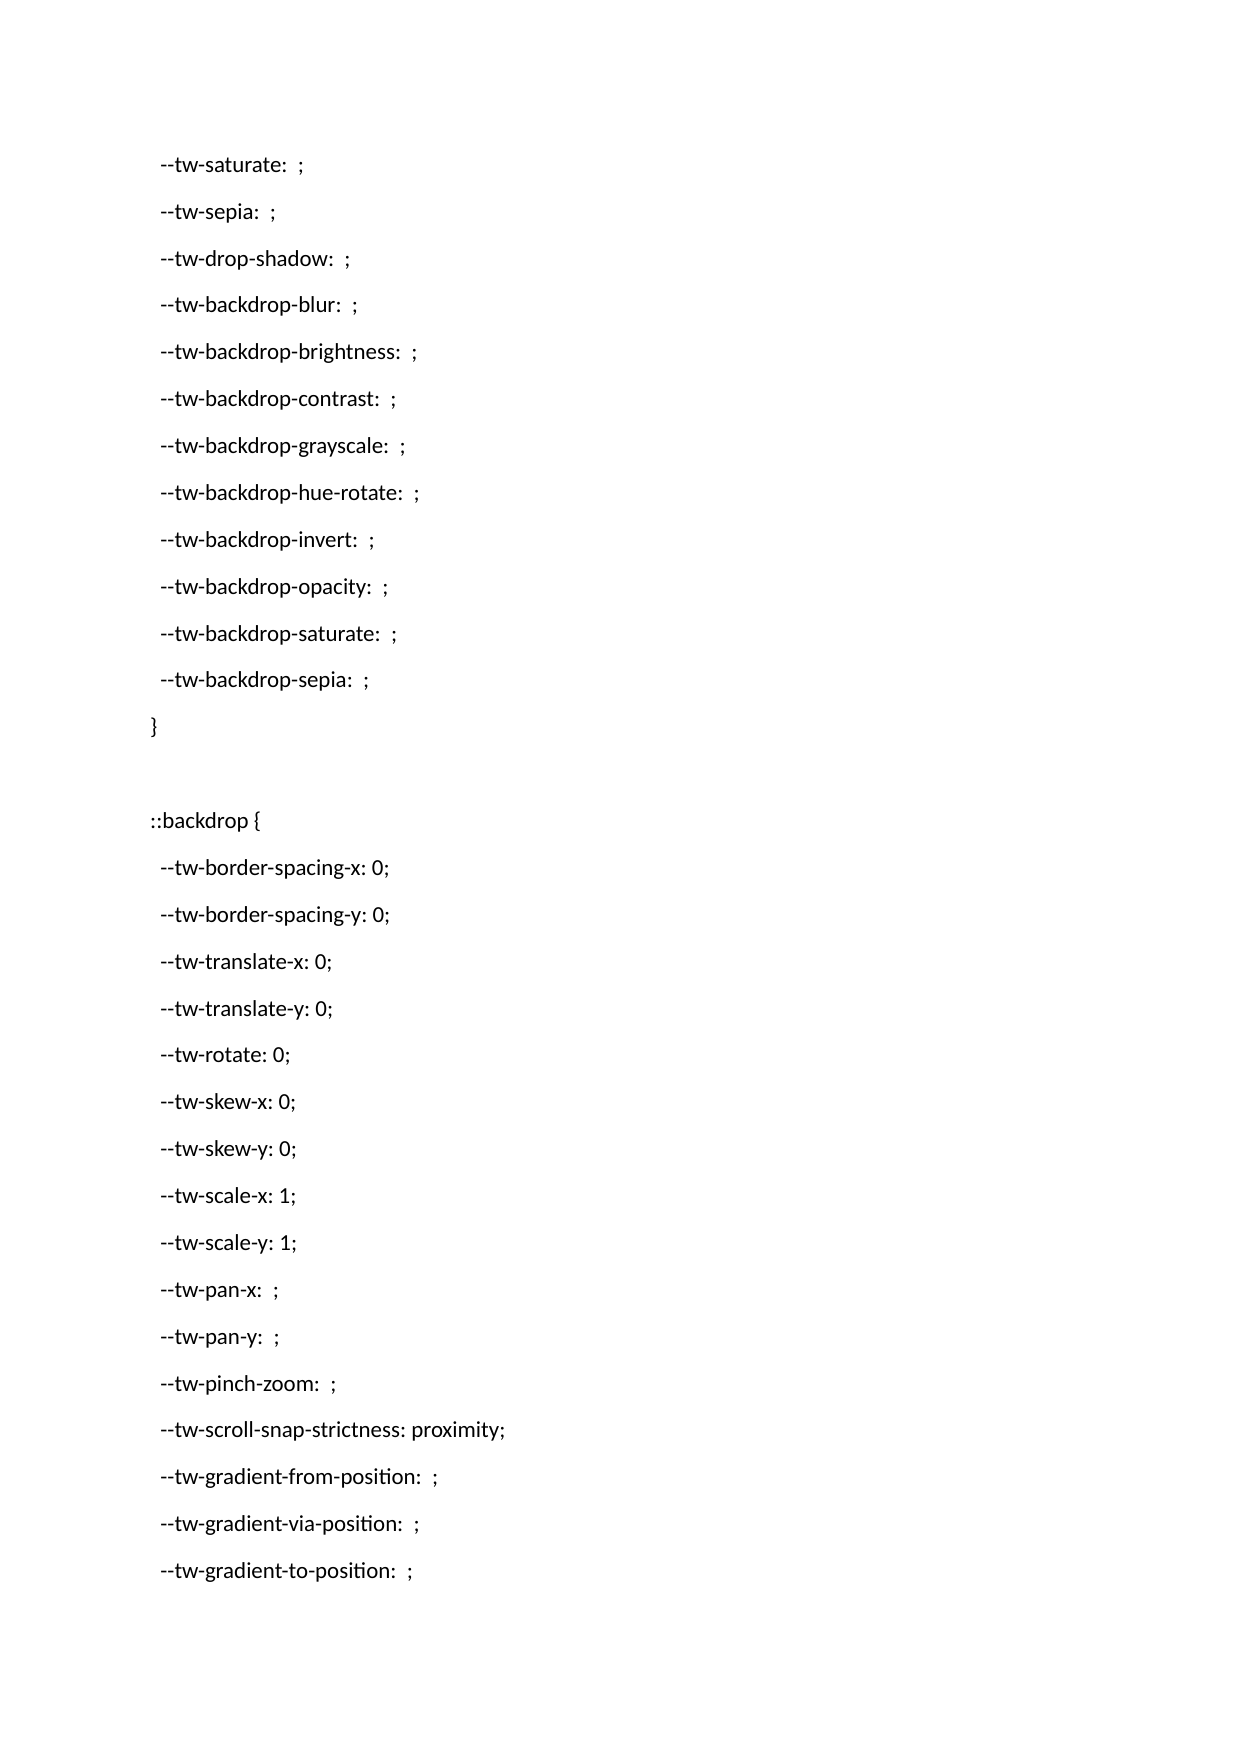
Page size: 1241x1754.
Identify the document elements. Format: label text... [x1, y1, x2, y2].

text --tw-backdrop-grayscale: ; [150, 431, 1090, 459]
text --tw-backdrop-hue-rotate: ; [150, 478, 1090, 506]
text --tw-scroll-snap-strictness: proximity; [150, 1416, 1090, 1444]
text --tw-gradient-to-position: ; [150, 1556, 1090, 1584]
text --tw-backdrop-contrast: ; [150, 384, 1090, 412]
text --tw-scale-y: 1; [150, 1228, 1090, 1256]
text --tw-sepia: ; [150, 197, 1090, 225]
text --tw-scale-x: 1; [150, 1181, 1090, 1209]
text --tw-translate-y: 0; [150, 994, 1090, 1022]
text } [150, 712, 1090, 741]
text --tw-backdrop-brightness: ; [150, 337, 1090, 366]
text --tw-translate-x: 0; [150, 947, 1090, 975]
text --tw-drop-shadow: ; [150, 244, 1090, 272]
text --tw-rotate: 0; [150, 1041, 1090, 1069]
text --tw-border-spacing-x: 0; [150, 853, 1090, 881]
text --tw-border-spacing-y: 0; [150, 900, 1090, 928]
text --tw-backdrop-sepia: ; [150, 666, 1090, 694]
text --tw-backdrop-opacity: ; [150, 572, 1090, 600]
text --tw-pan-x: ; [150, 1275, 1090, 1303]
text ::backdrop { [150, 806, 1090, 834]
text --tw-skew-y: 0; [150, 1134, 1090, 1162]
text --tw-saturate: ; [150, 150, 1090, 178]
text --tw-backdrop-blur: ; [150, 291, 1090, 319]
text --tw-gradient-from-position: ; [150, 1462, 1090, 1491]
text --tw-pinch-zoom: ; [150, 1369, 1090, 1397]
text --tw-skew-x: 0; [150, 1087, 1090, 1116]
text --tw-gradient-via-position: ; [150, 1509, 1090, 1537]
text --tw-pan-y: ; [150, 1322, 1090, 1350]
text --tw-backdrop-invert: ; [150, 525, 1090, 553]
text --tw-backdrop-saturate: ; [150, 619, 1090, 647]
